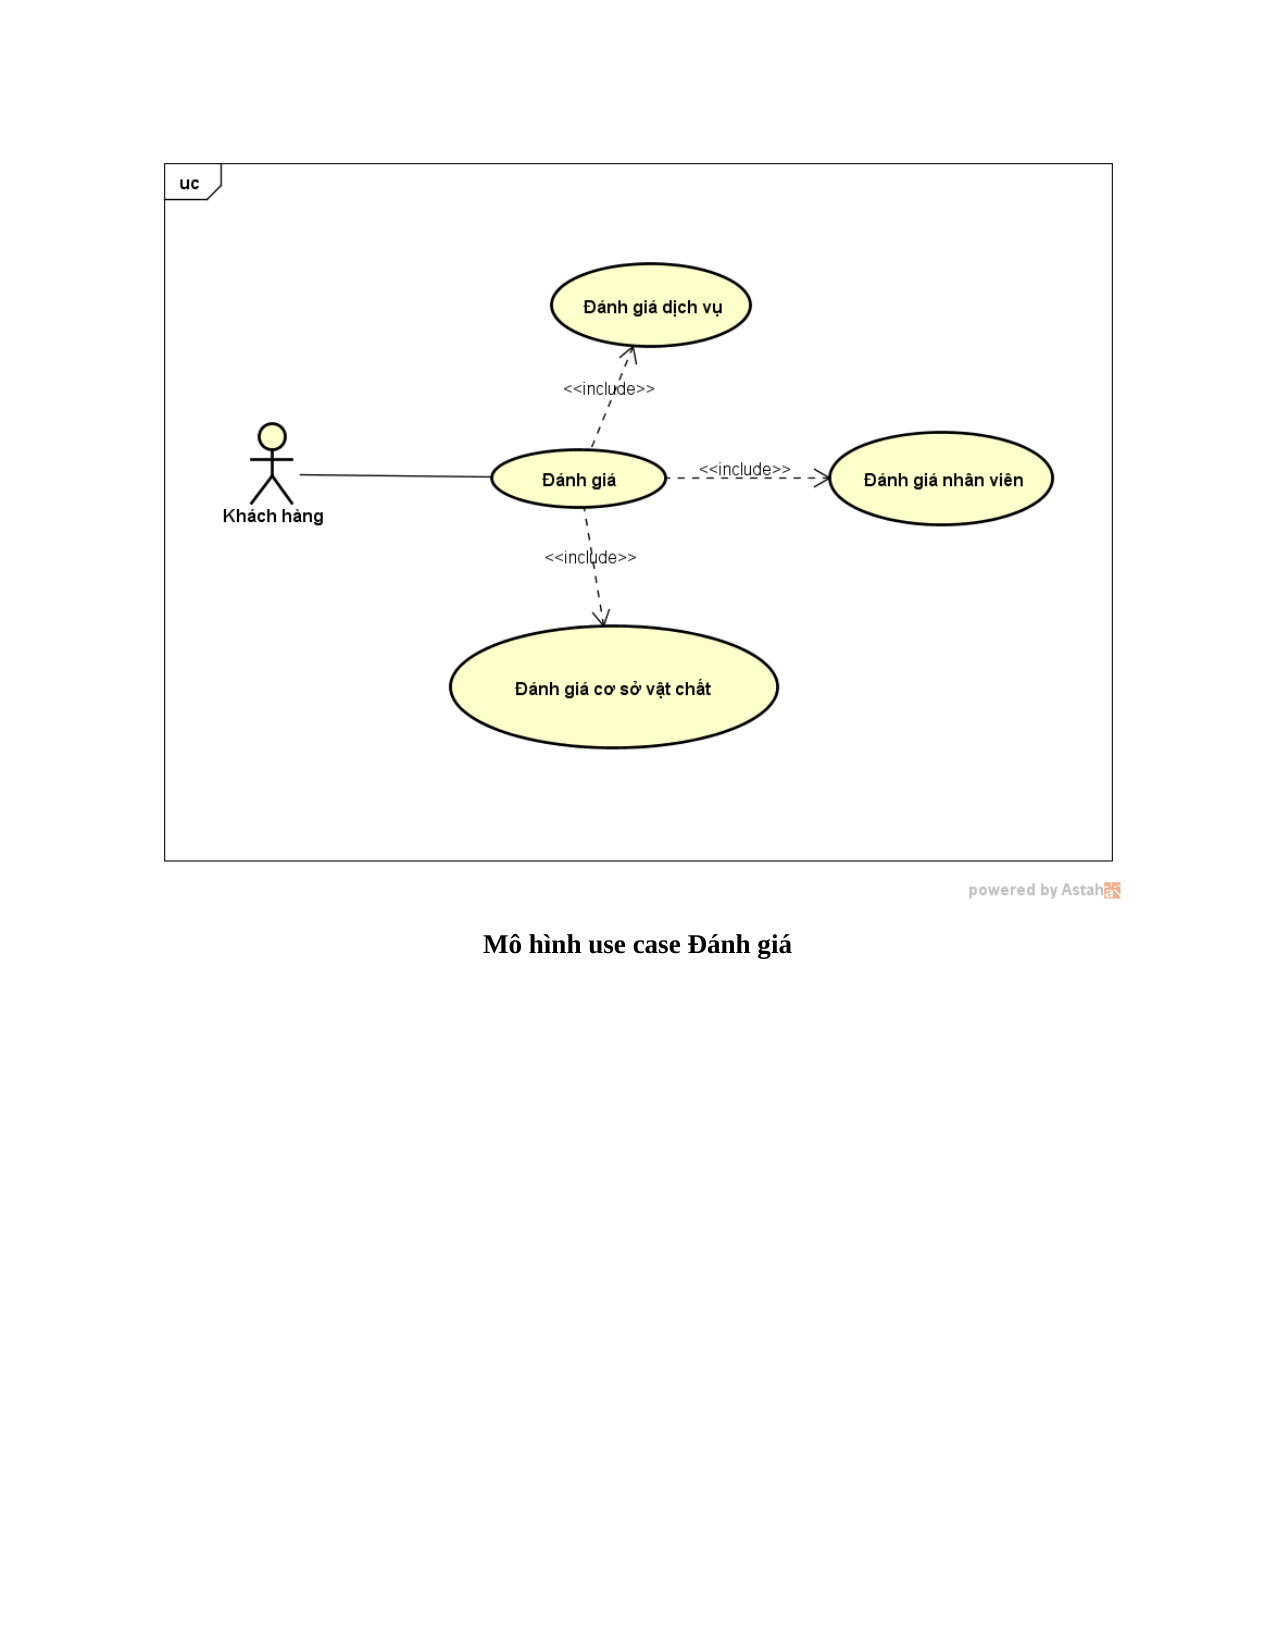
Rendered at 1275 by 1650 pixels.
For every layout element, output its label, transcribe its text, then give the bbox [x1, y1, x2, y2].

picture [150, 150, 1125, 904]
text Mô hình use case Đánh giá [150, 928, 1125, 959]
